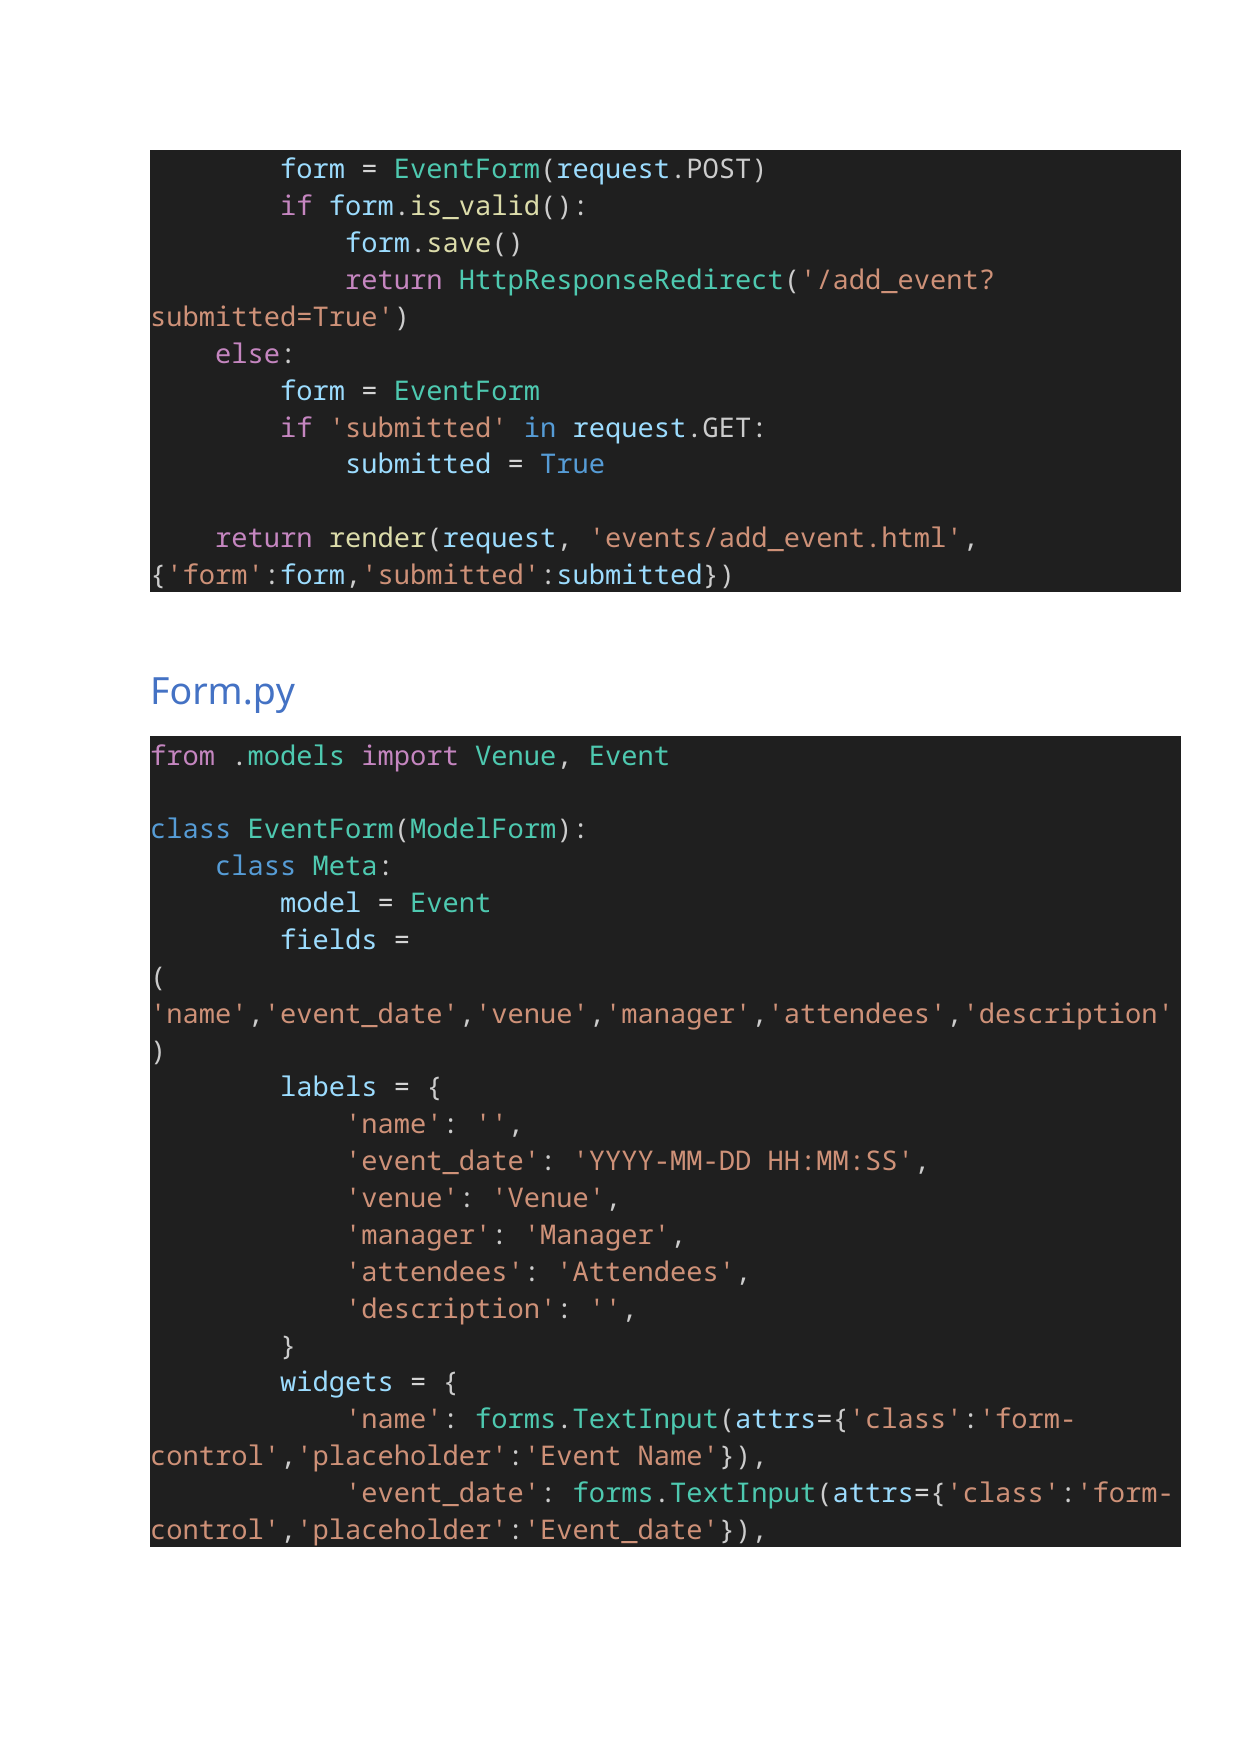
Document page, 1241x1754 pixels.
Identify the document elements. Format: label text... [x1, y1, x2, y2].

text model = Event [150, 883, 1181, 920]
text class Meta: [150, 847, 1181, 883]
text form.save() [150, 224, 1181, 261]
text 'name': forms.TextInput(attrs={'class':'form-control','placeholder':'Event Name'}), [150, 1400, 1181, 1473]
text return HttpResponseRedirect('/add_event?submitted=True') [150, 261, 1181, 334]
text fields = ('name','event_date','venue','manager','attendees','description') [150, 920, 1181, 1068]
text else: [150, 334, 1181, 371]
text widgets = { [150, 1363, 1181, 1400]
text submitted = True [150, 445, 1181, 482]
text from .models import Venue, Event [150, 736, 1181, 773]
text 'manager': 'Manager', [150, 1215, 1181, 1252]
text 'venue': 'Venue', [150, 1178, 1181, 1215]
text 'attendees': 'Attendees', [150, 1252, 1181, 1289]
text return render(request, 'events/add_event.html', {'form':form,'submitted':submitted}) [150, 519, 1181, 592]
text form = EventForm(request.POST) [150, 150, 1181, 187]
text 'event_date': forms.TextInput(attrs={'class':'form-control','placeholder':'Event_date'}), [150, 1473, 1181, 1547]
text class EventForm(ModelForm): [150, 810, 1181, 847]
text if form.is_valid(): [150, 187, 1181, 224]
text } [150, 1326, 1181, 1363]
text if 'submitted' in request.GET: [150, 408, 1181, 445]
text 'description': '', [150, 1289, 1181, 1326]
text form = EventForm [150, 371, 1181, 408]
text labels = { [150, 1068, 1181, 1105]
text Form.py [150, 664, 1181, 715]
text 'event_date': 'YYYY-MM-DD HH:MM:SS', [150, 1142, 1181, 1178]
text 'name': '', [150, 1105, 1181, 1142]
